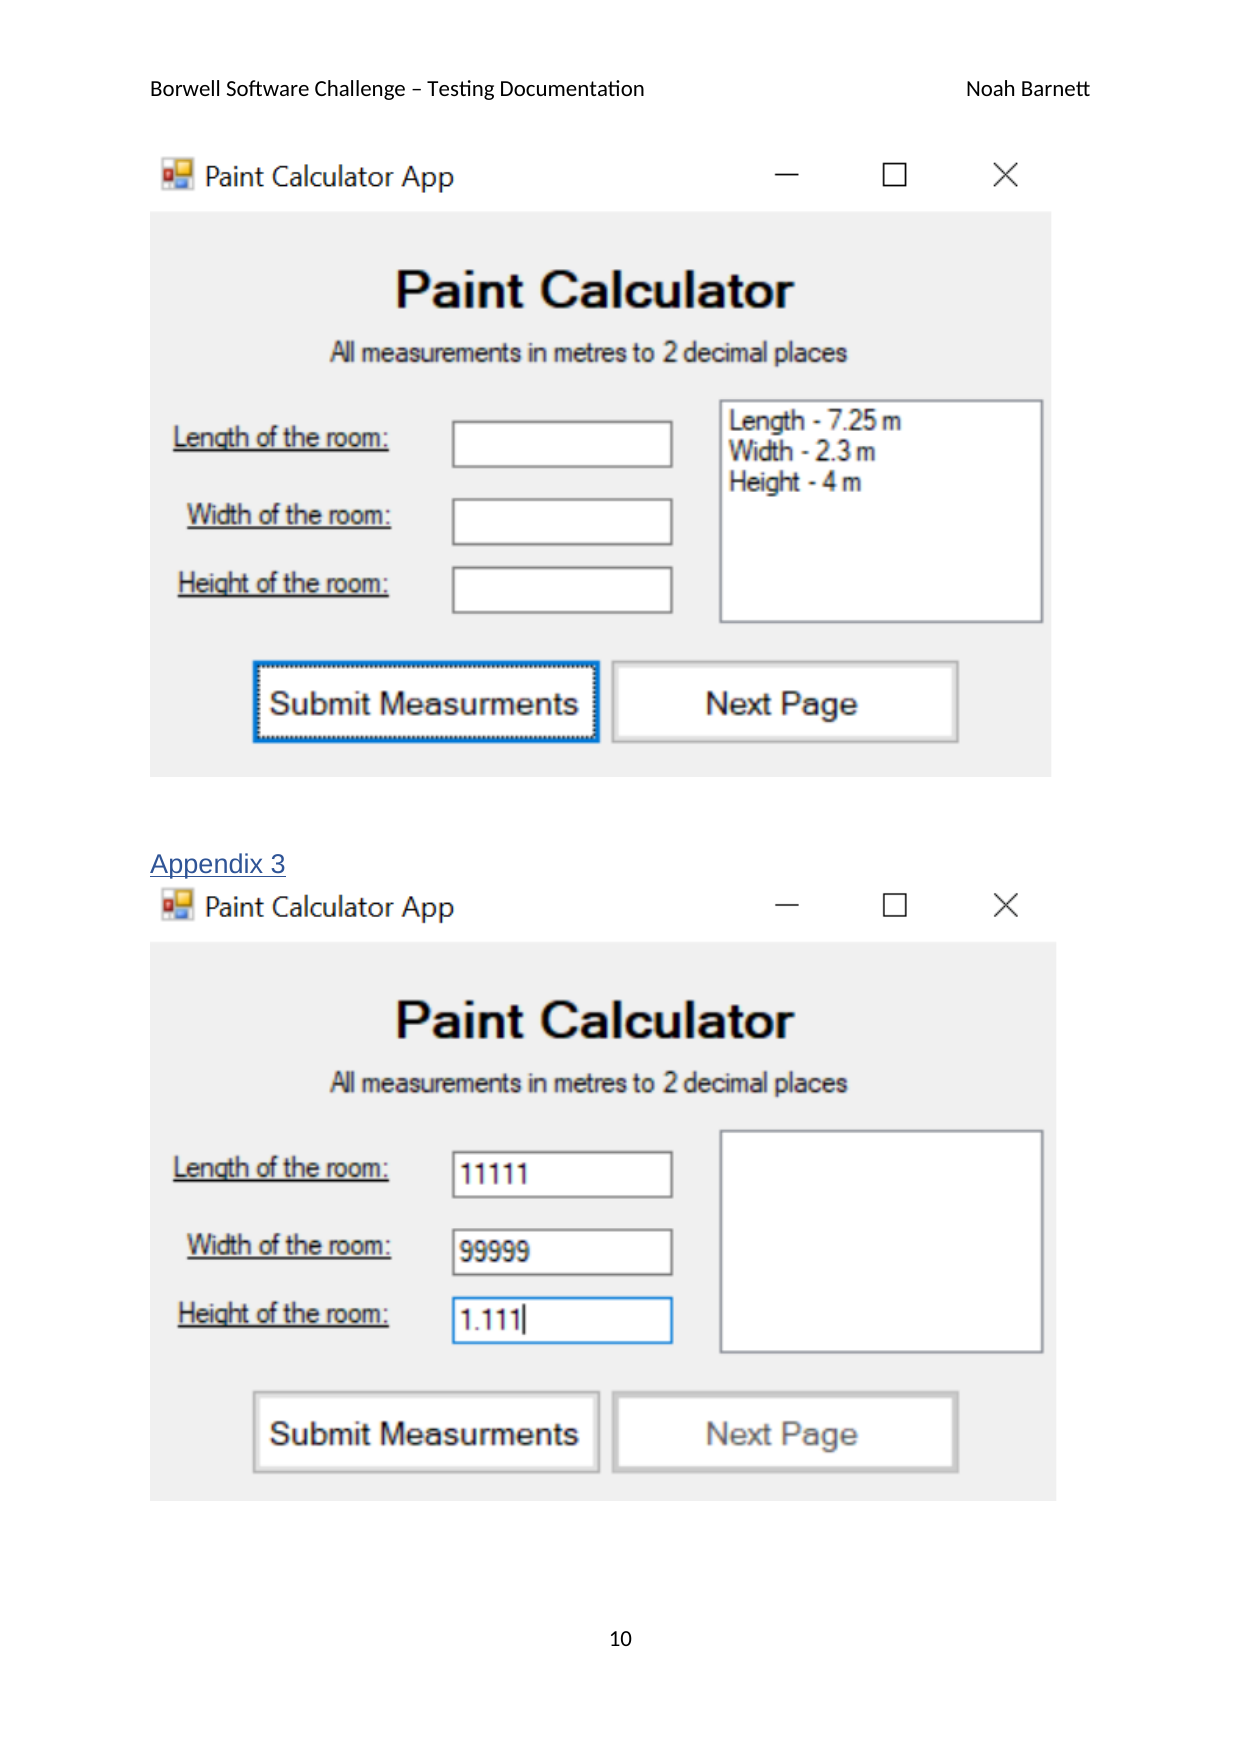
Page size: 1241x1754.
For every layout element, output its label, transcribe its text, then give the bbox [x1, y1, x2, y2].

picture [150, 882, 1057, 1501]
picture [150, 150, 1052, 777]
subtitle Appendix 3 [150, 848, 1090, 879]
